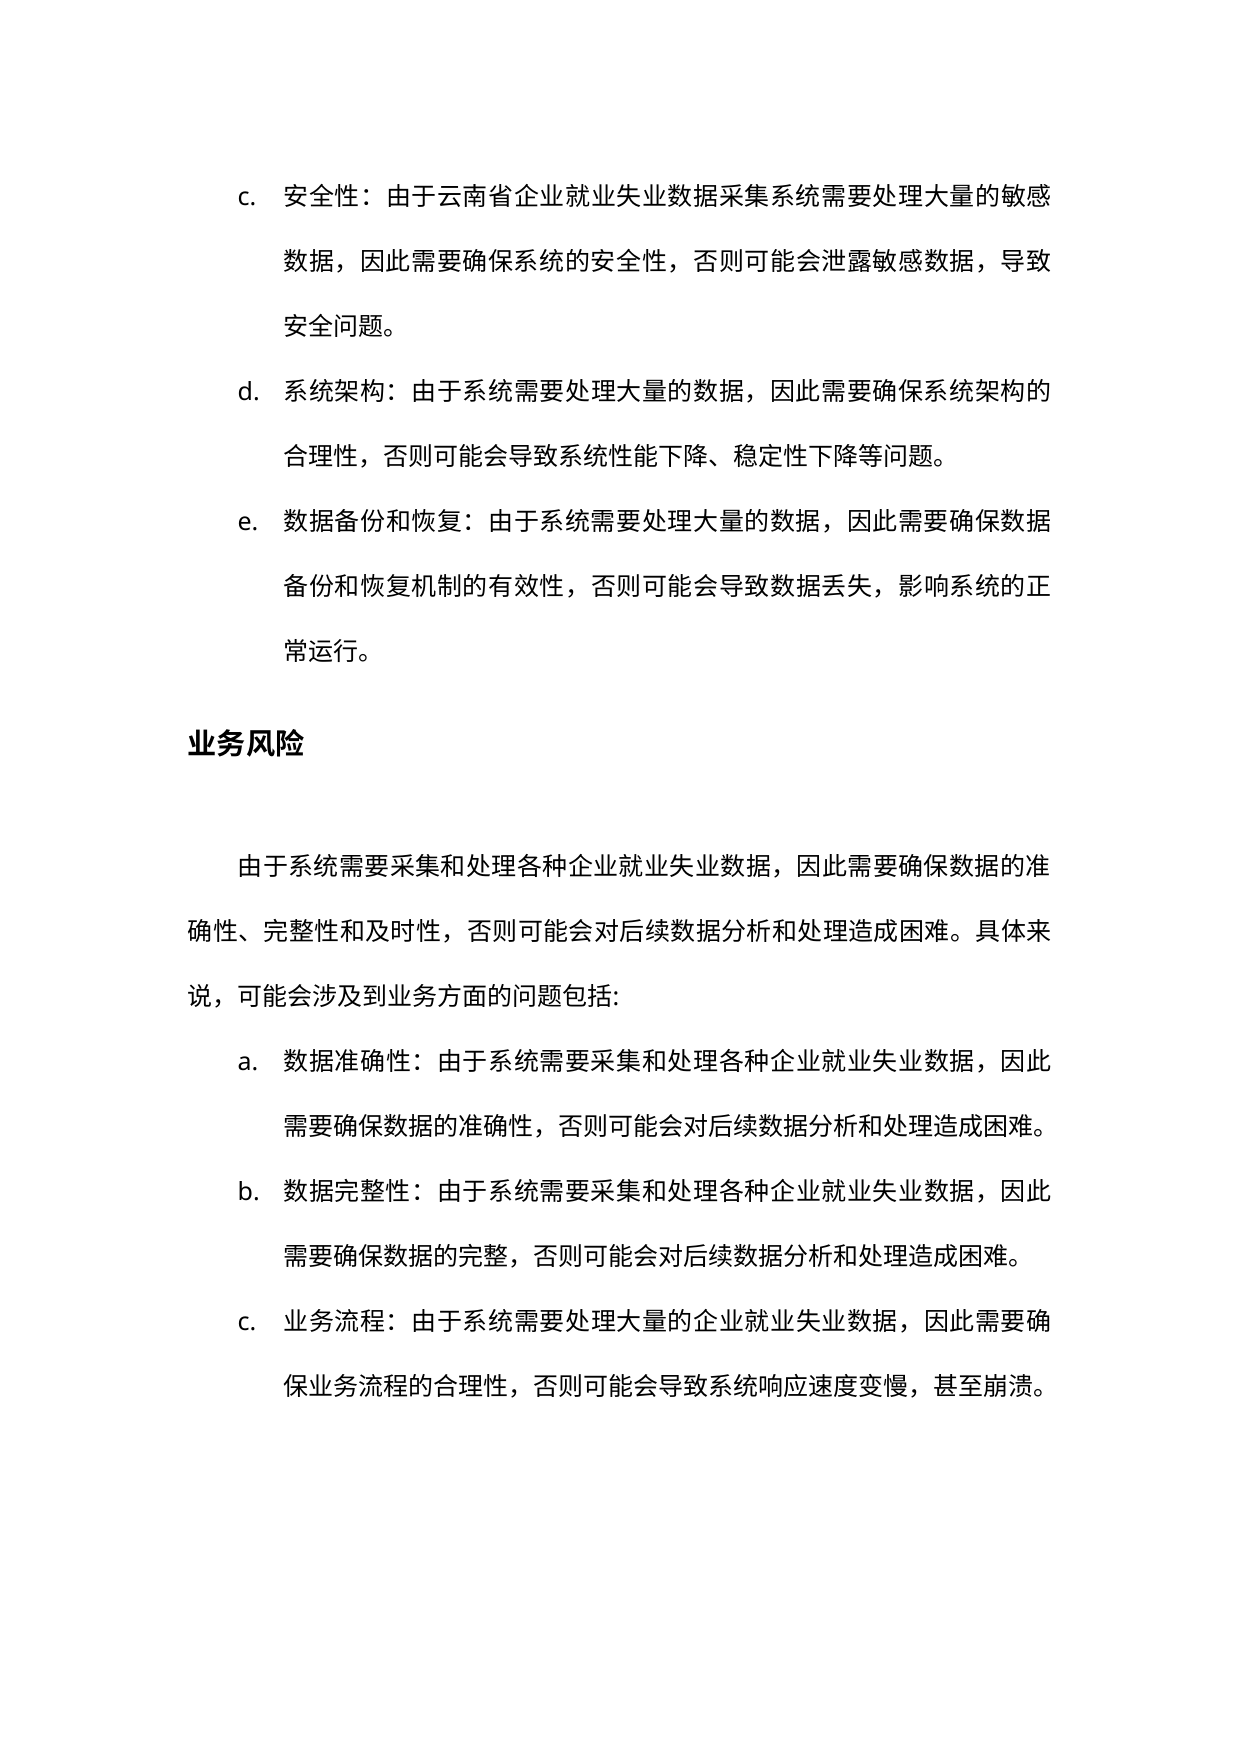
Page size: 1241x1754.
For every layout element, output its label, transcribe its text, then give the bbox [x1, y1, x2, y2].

text 由于系统需要采集和处理各种企业就业失业数据，因此需要确保数据的准确性、完整性和及时性，否则可能会对后续数据分析和处理造成困难。具体来说，可能会涉及到业务方面的问题包括: [187, 832, 1053, 1027]
subtitle 业务风险 [187, 709, 1053, 774]
list 数据完整性：由于系统需要采集和处理各种企业就业失业数据，因此需要确保数据的完整，否则可能会对后续数据分析和处理造成困难。 [237, 1157, 1053, 1287]
list 业务流程：由于系统需要处理大量的企业就业失业数据，因此需要确保业务流程的合理性，否则可能会导致系统响应速度变慢，甚至崩溃。 [237, 1287, 1053, 1417]
list 系统架构：由于系统需要处理大量的数据，因此需要确保系统架构的合理性，否则可能会导致系统性能下降、稳定性下降等问题。 [237, 357, 1053, 487]
list 数据备份和恢复：由于系统需要处理大量的数据，因此需要确保数据备份和恢复机制的有效性，否则可能会导致数据丢失，影响系统的正常运行。 [237, 487, 1053, 682]
list 安全性：由于云南省企业就业失业数据采集系统需要处理大量的敏感数据，因此需要确保系统的安全性，否则可能会泄露敏感数据，导致安全问题。 [237, 162, 1053, 357]
list 数据准确性：由于系统需要采集和处理各种企业就业失业数据，因此需要确保数据的准确性，否则可能会对后续数据分析和处理造成困难。 [237, 1027, 1053, 1157]
